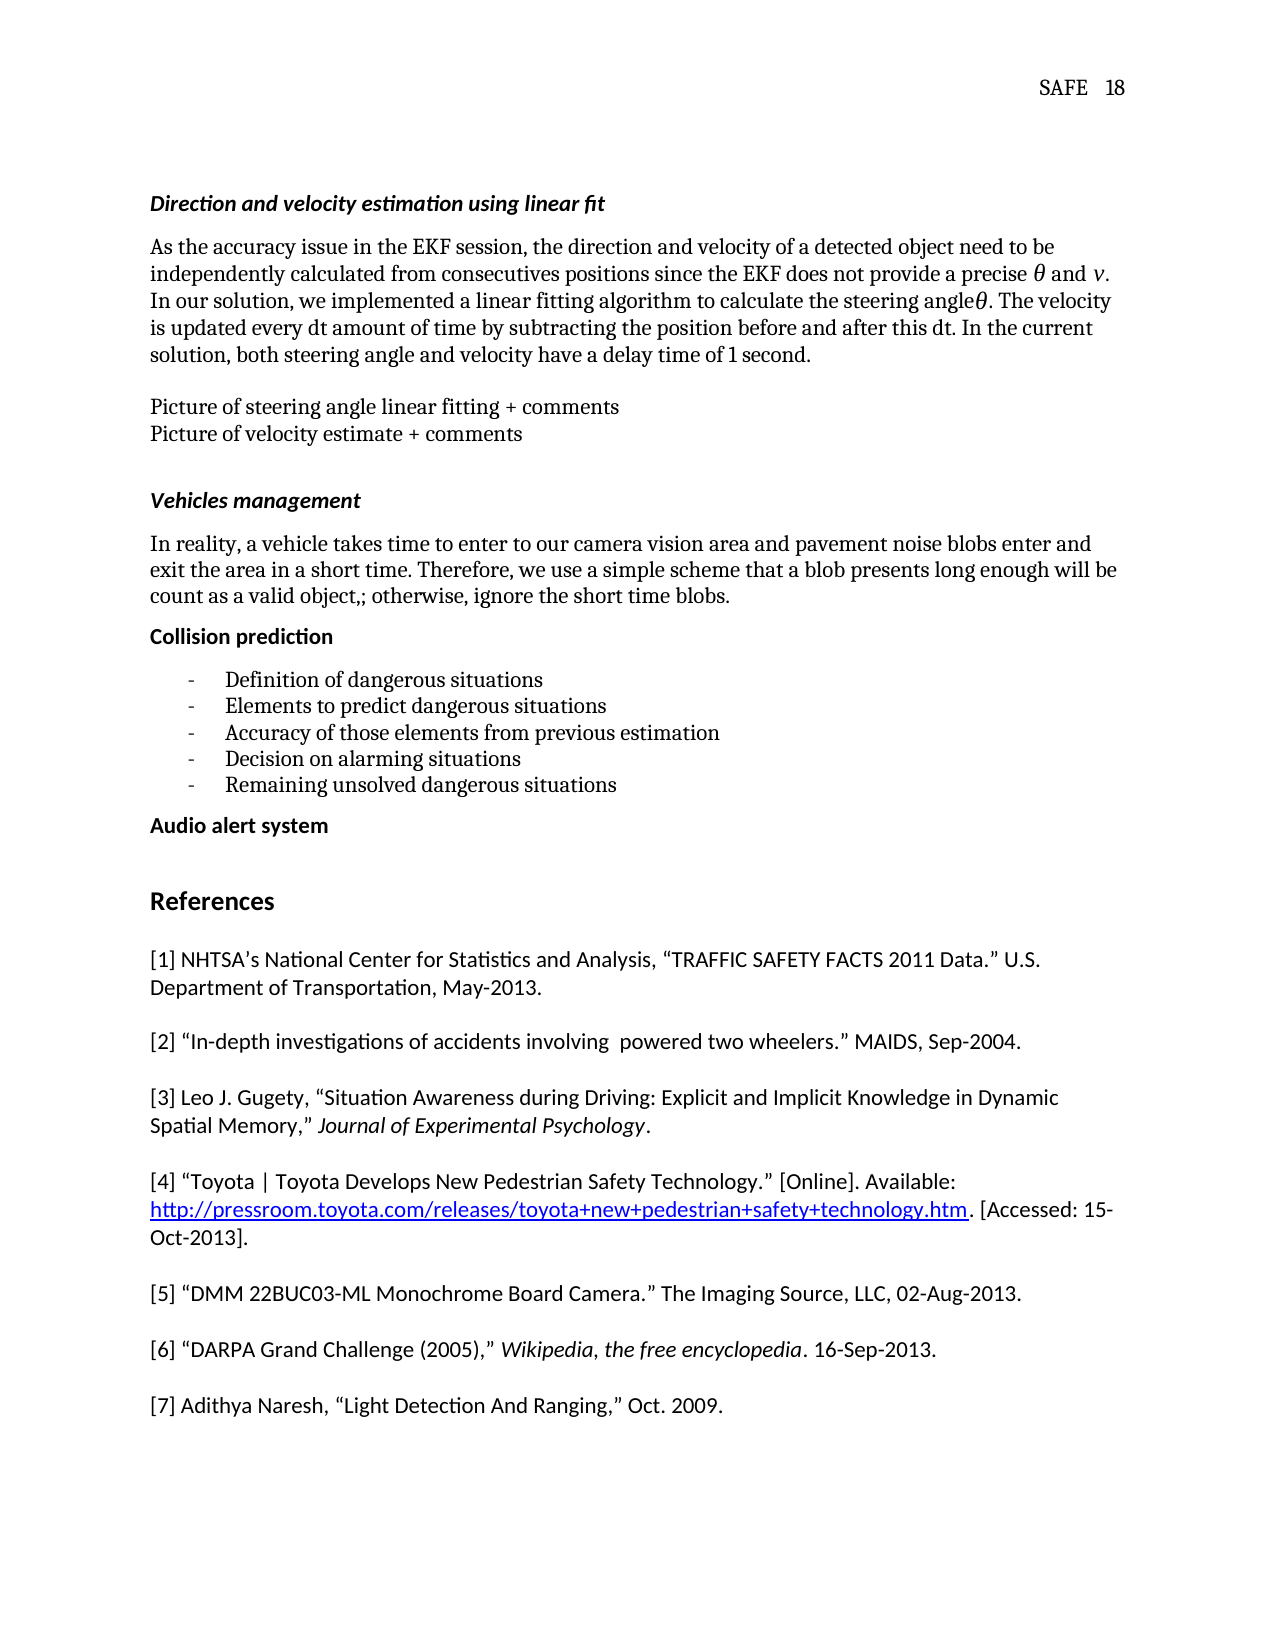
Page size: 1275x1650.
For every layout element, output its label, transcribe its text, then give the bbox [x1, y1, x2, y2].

text [1] NHTSA’s National Center for Statistics and Analysis, “TRAFFIC SAFETY FACTS 2011 Data.” U.S. Department of Transportation, May-2013. [150, 945, 1125, 1001]
text Picture of velocity estimate + comments [150, 421, 1125, 447]
text As the accuracy issue in the EKF session, the direction and velocity of a detected object need to be independently calculated from consecutives positions since the EKF does not provide a precise and . In our solution, we implemented a linear fitting algorithm to calculate the steering angle. The velocity is updated every dt amount of time by subtracting the position before and after this dt. In the current solution, both steering angle and velocity have a delay time of 1 second. [150, 233, 1125, 368]
text [4] “Toyota | Toyota Develops New Pedestrian Safety Technology.” [Online]. Available: http://pressroom.toyota.com/releases/toyota+new+pedestrian+safety+technology.htm. [Accessed: 15-Oct-2013]. [150, 1167, 1125, 1251]
subtitle Audio alert system [150, 811, 1125, 839]
list Accuracy of those elements from previous estimation [187, 719, 1125, 746]
text Picture of steering angle linear fitting + comments [150, 394, 1125, 421]
list Elements to predict dangerous situations [187, 693, 1125, 719]
text [6] “DARPA Grand Challenge (2005),” Wikipedia, the free encyclopedia. 16-Sep-2013. [150, 1335, 1125, 1363]
text [3] Leo J. Gugety, “Situation Awareness during Driving: Explicit and Implicit Knowledge in Dynamic Spatial Memory,” Journal of Experimental Psychology. [150, 1083, 1125, 1139]
subtitle Vehicles management [150, 486, 1125, 514]
text [5] “DMM 22BUC03-ML Monochrome Board Camera.” The Imaging Source, LLC, 02-Aug-2013. [150, 1279, 1125, 1307]
text [7] Adithya Naresh, “Light Detection And Ranging,” Oct. 2009. [150, 1391, 1125, 1419]
subtitle Direction and velocity estimation using linear fit [150, 189, 1125, 217]
subtitle Collision prediction [150, 622, 1125, 650]
text [2] “In-depth investigations of accidents involving powered two wheelers.” MAIDS, Sep-2004. [150, 1027, 1125, 1055]
list Definition of dangerous situations [187, 667, 1125, 693]
text References [150, 884, 1125, 917]
text In reality, a vehicle takes time to enter to our camera vision area and pavement noise blobs enter and exit the area in a short time. Therefore, we use a simple scheme that a blob presents long enough will be count as a valid object,; otherwise, ignore the short time blobs. [150, 530, 1125, 609]
list Decision on alarming situations [187, 746, 1125, 772]
list Remaining unsolved dangerous situations [187, 772, 1125, 798]
